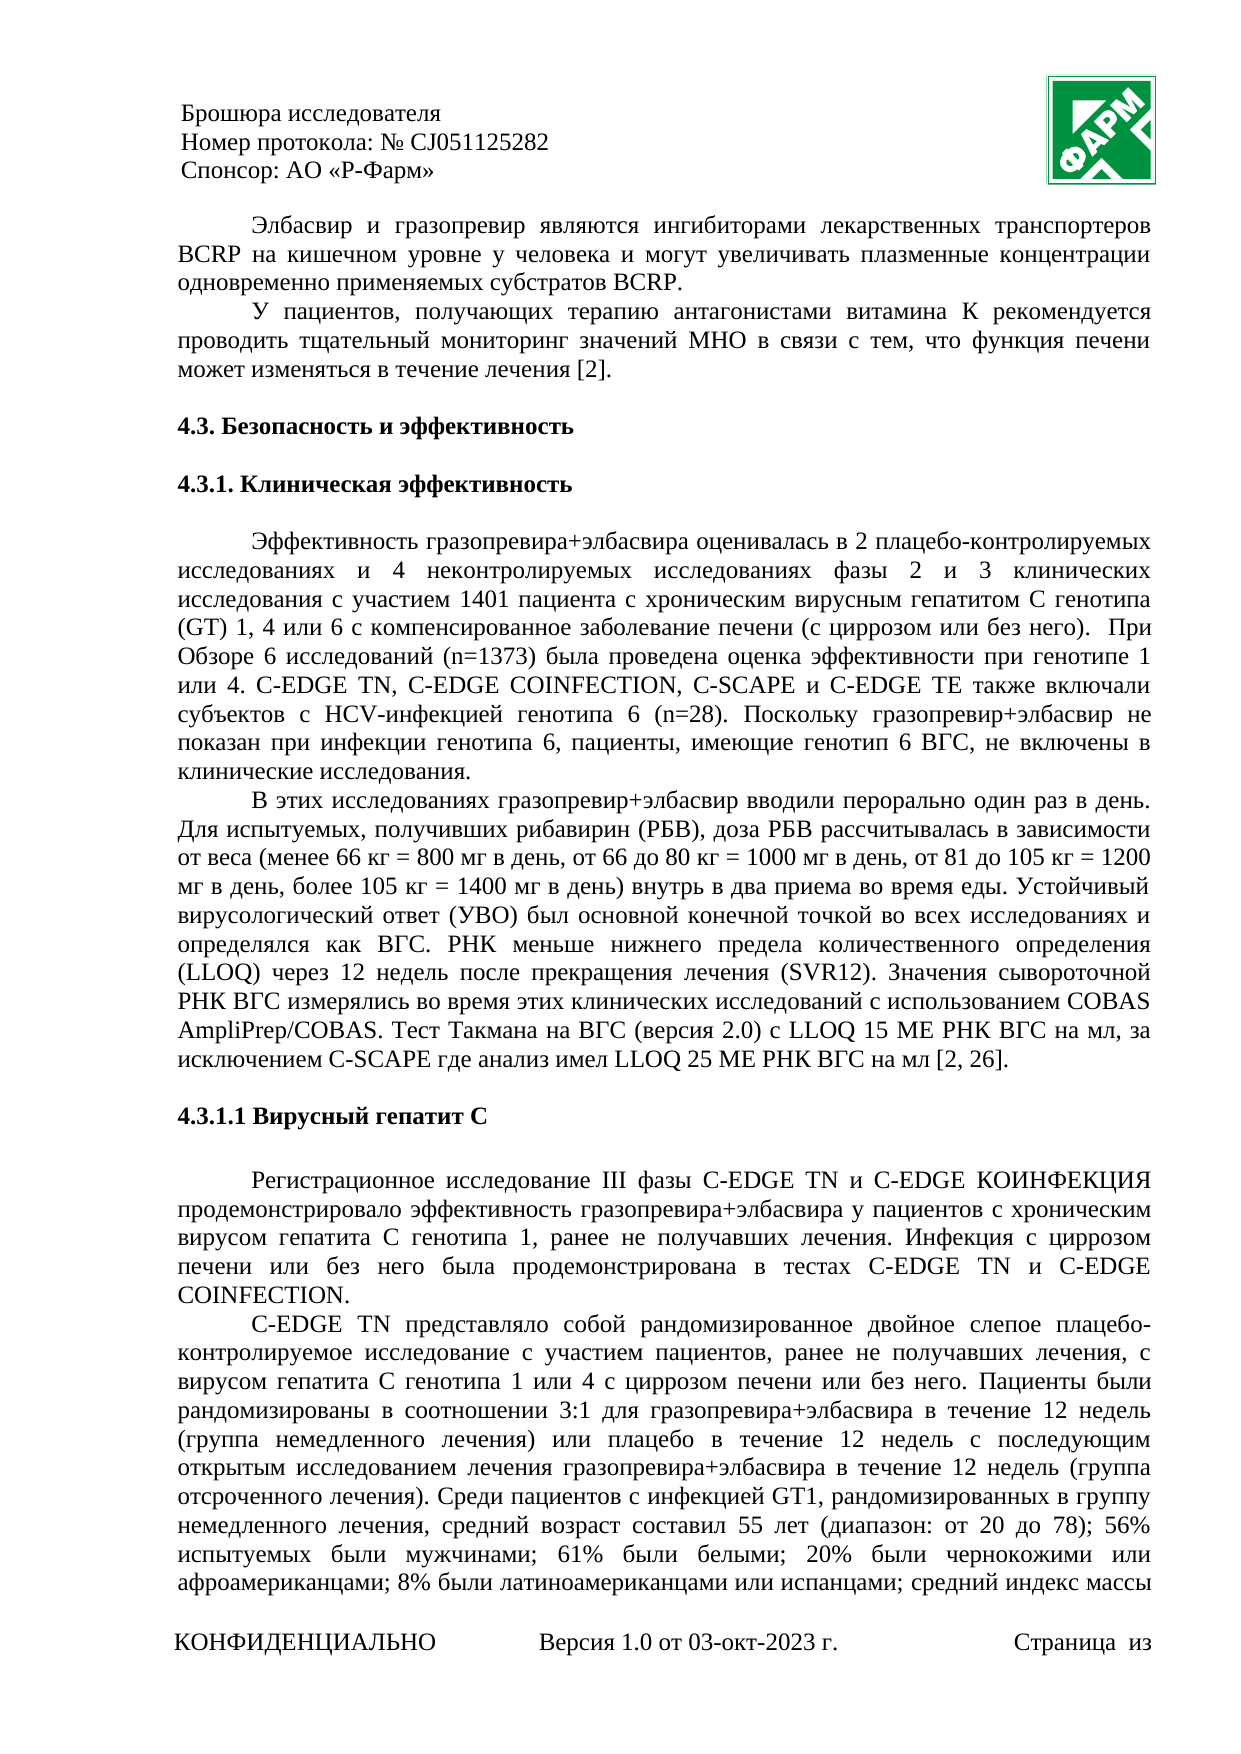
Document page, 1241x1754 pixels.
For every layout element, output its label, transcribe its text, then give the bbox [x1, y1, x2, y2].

text Регистрационное исследование III фазы C-EDGE TN и C-EDGE КОИНФЕКЦИЯ продемонстрировало эффективность гразопревира+элбасвира у пациентов с хроническим вирусом гепатита С генотипа 1, ранее не получавших лечения. Инфекция с циррозом печени или без него была продемонстрирована в тестах C-EDGE TN и C-EDGE COINFECTION. [177, 1165, 1152, 1309]
text Элбасвир и гразопревир являются ингибиторами лекарственных транспортеров BCRP на кишечном уровне у человека и могут увеличивать плазменные концентрации одновременно применяемых субстратов BCRP. [177, 210, 1152, 296]
text У пациентов, получающих терапию антагонистами витамина К рекомендуется проводить тщательный мониторинг значений МНО в связи с тем, что функция печени может изменяться в течение лечения [2]. [177, 296, 1152, 382]
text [177, 1309, 1152, 1596]
subtitle 4.3.1. Клиническая эффективность [177, 469, 1152, 497]
text В этих исследованиях гразопревир+элбасвир вводили перорально один раз в день. Для испытуемых, получивших рибавирин (РБВ), доза РБВ рассчитывалась в зависимости от веса (менее 66 кг = 800 мг в день, от 66 до 80 кг = 1000 мг в день, от 81 до 105 кг = 1200 мг в день, более 105 кг = 1400 мг в день) внутрь в два приема во время еды. Устойчивый вирусологический ответ (УВО) был основной конечной точкой во всех исследованиях и определялся как ВГС. РНК меньше нижнего предела количественного определения (LLOQ) через 12 недель после прекращения лечения (SVR12). Значения сывороточной РНК ВГС измерялись во время этих клинических исследований с использованием COBAS AmpliPrep/COBAS. Тест Такмана на ВГС (версия 2.0) с LLOQ 15 МЕ РНК ВГС на мл, за исключением C-SCAPE где анализ имел LLOQ 25 МЕ РНК ВГС на мл [2, 26]. [177, 785, 1152, 1072]
subtitle 4.3. Безопасность и эффективность [177, 411, 1152, 440]
subtitle 4.3.1.1 Вирусный гепатит С [177, 1101, 1152, 1130]
text Эффективность гразопревира+элбасвира оценивалась в 2 плацебо-контролируемых исследованиях и 4 неконтролируемых исследованиях фазы 2 и 3 клинических исследования с участием 1401 пациента с хроническим вирусным гепатитом С генотипа (GT) 1, 4 или 6 с компенсированное заболевание печени (с циррозом или без него). При Обзоре 6 исследований (n=1373) была проведена оценка эффективности при генотипе 1 или 4. C-EDGE TN, C-EDGE COINFECTION, C-SCAPE и C-EDGE TE также включали субъектов с HCV-инфекцией генотипа 6 (n=28). Поскольку гразопревир+элбасвир не показан при инфекции генотипа 6, пациенты, имеющие генотип 6 ВГС, не включены в клинические исследования. [177, 526, 1152, 785]
